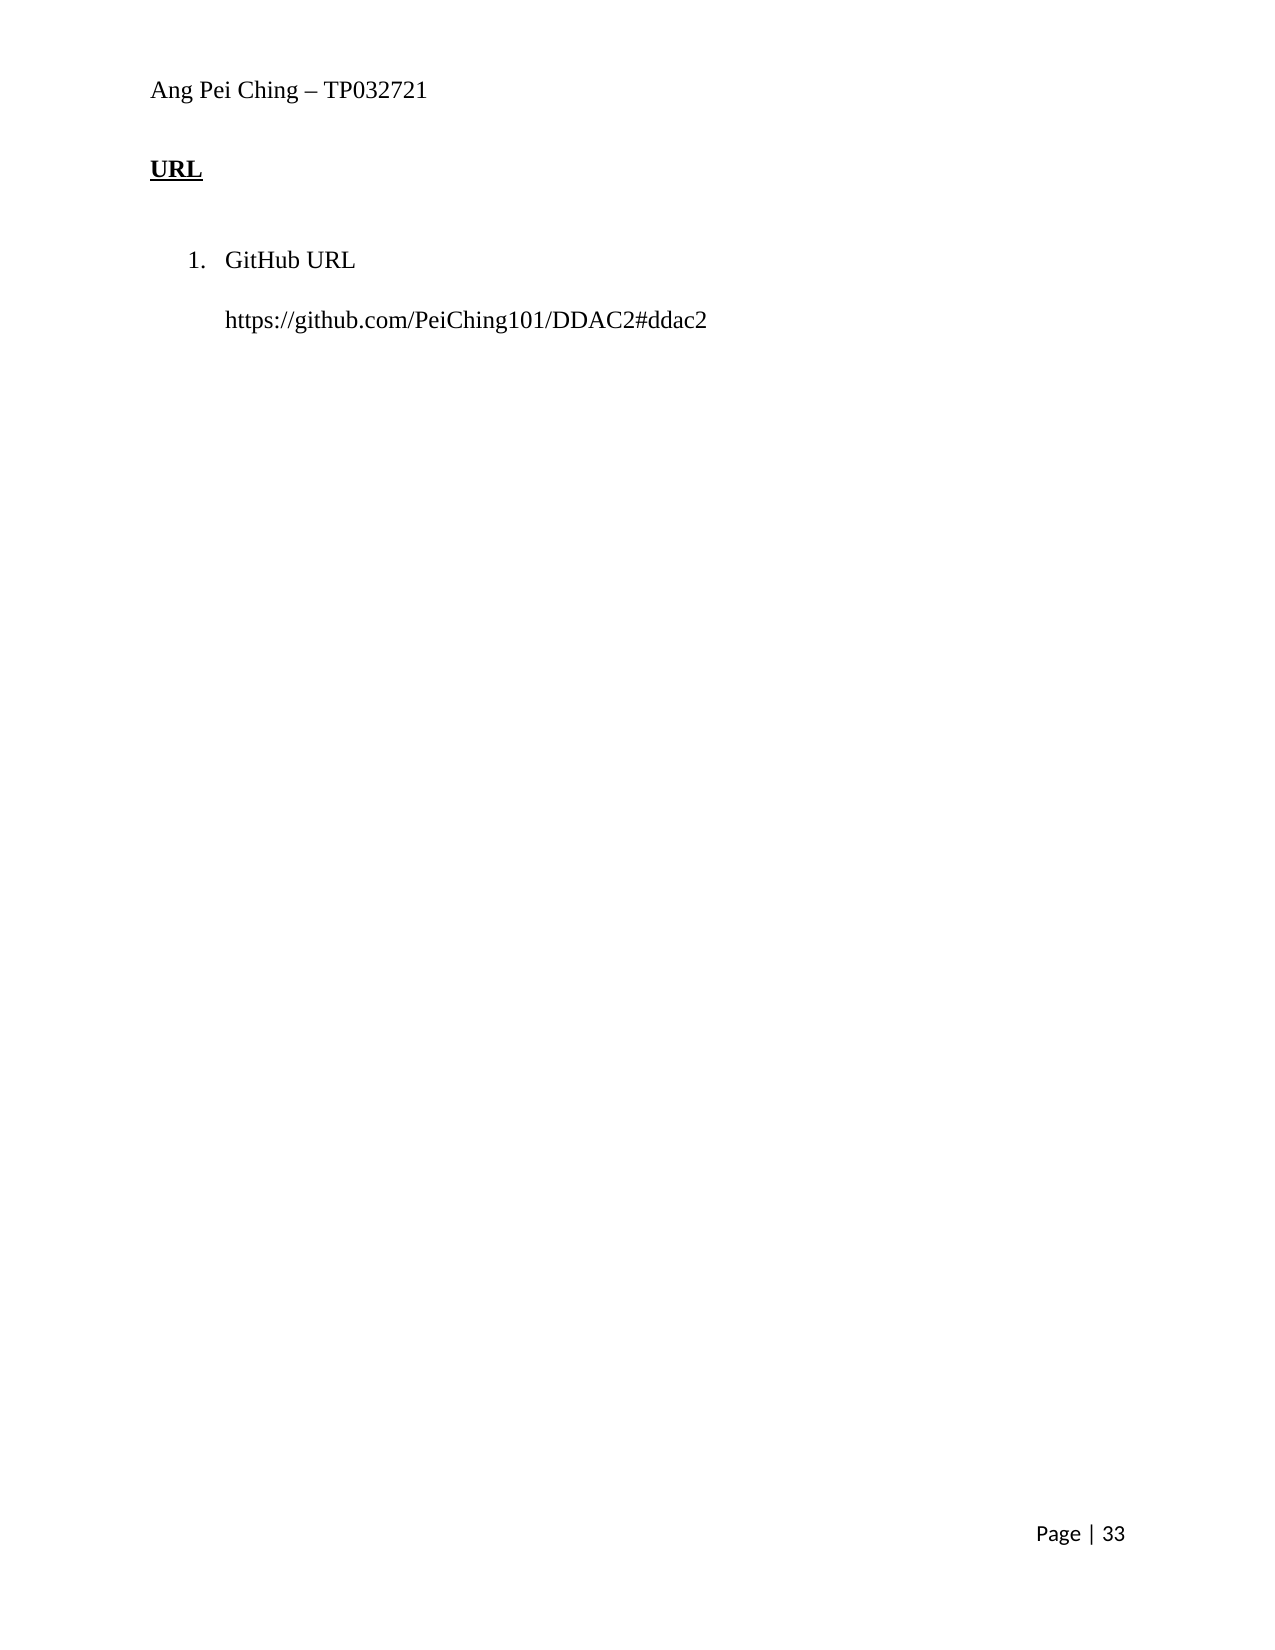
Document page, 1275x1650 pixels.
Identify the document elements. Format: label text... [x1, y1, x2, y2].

subtitle URL [150, 154, 1125, 183]
list GitHub URL [187, 245, 1125, 274]
text https://github.com/PeiChing101/DDAC2#ddac2 [150, 305, 1125, 333]
